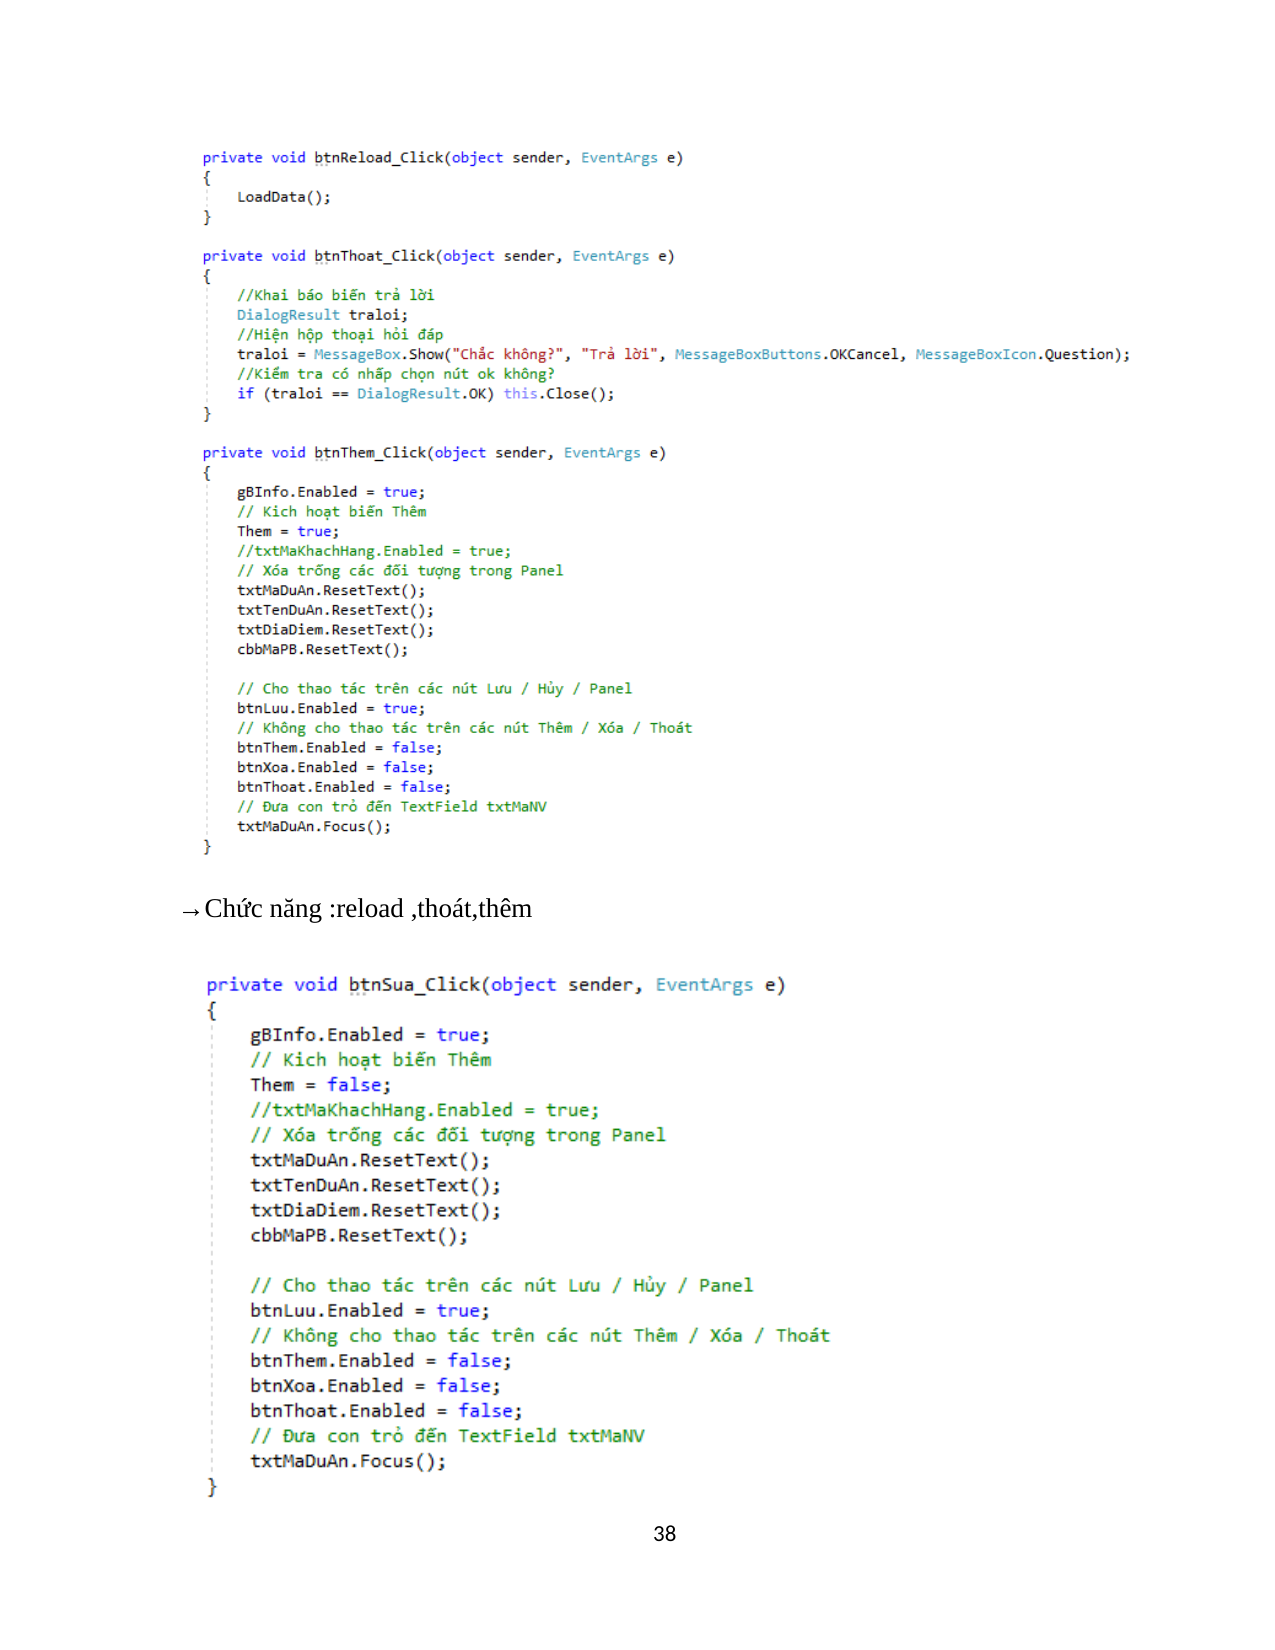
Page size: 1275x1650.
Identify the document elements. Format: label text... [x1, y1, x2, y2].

picture [177, 955, 970, 1516]
text →Chức năng :reload ,thoát,thêm [177, 892, 1152, 924]
picture [177, 150, 1152, 862]
